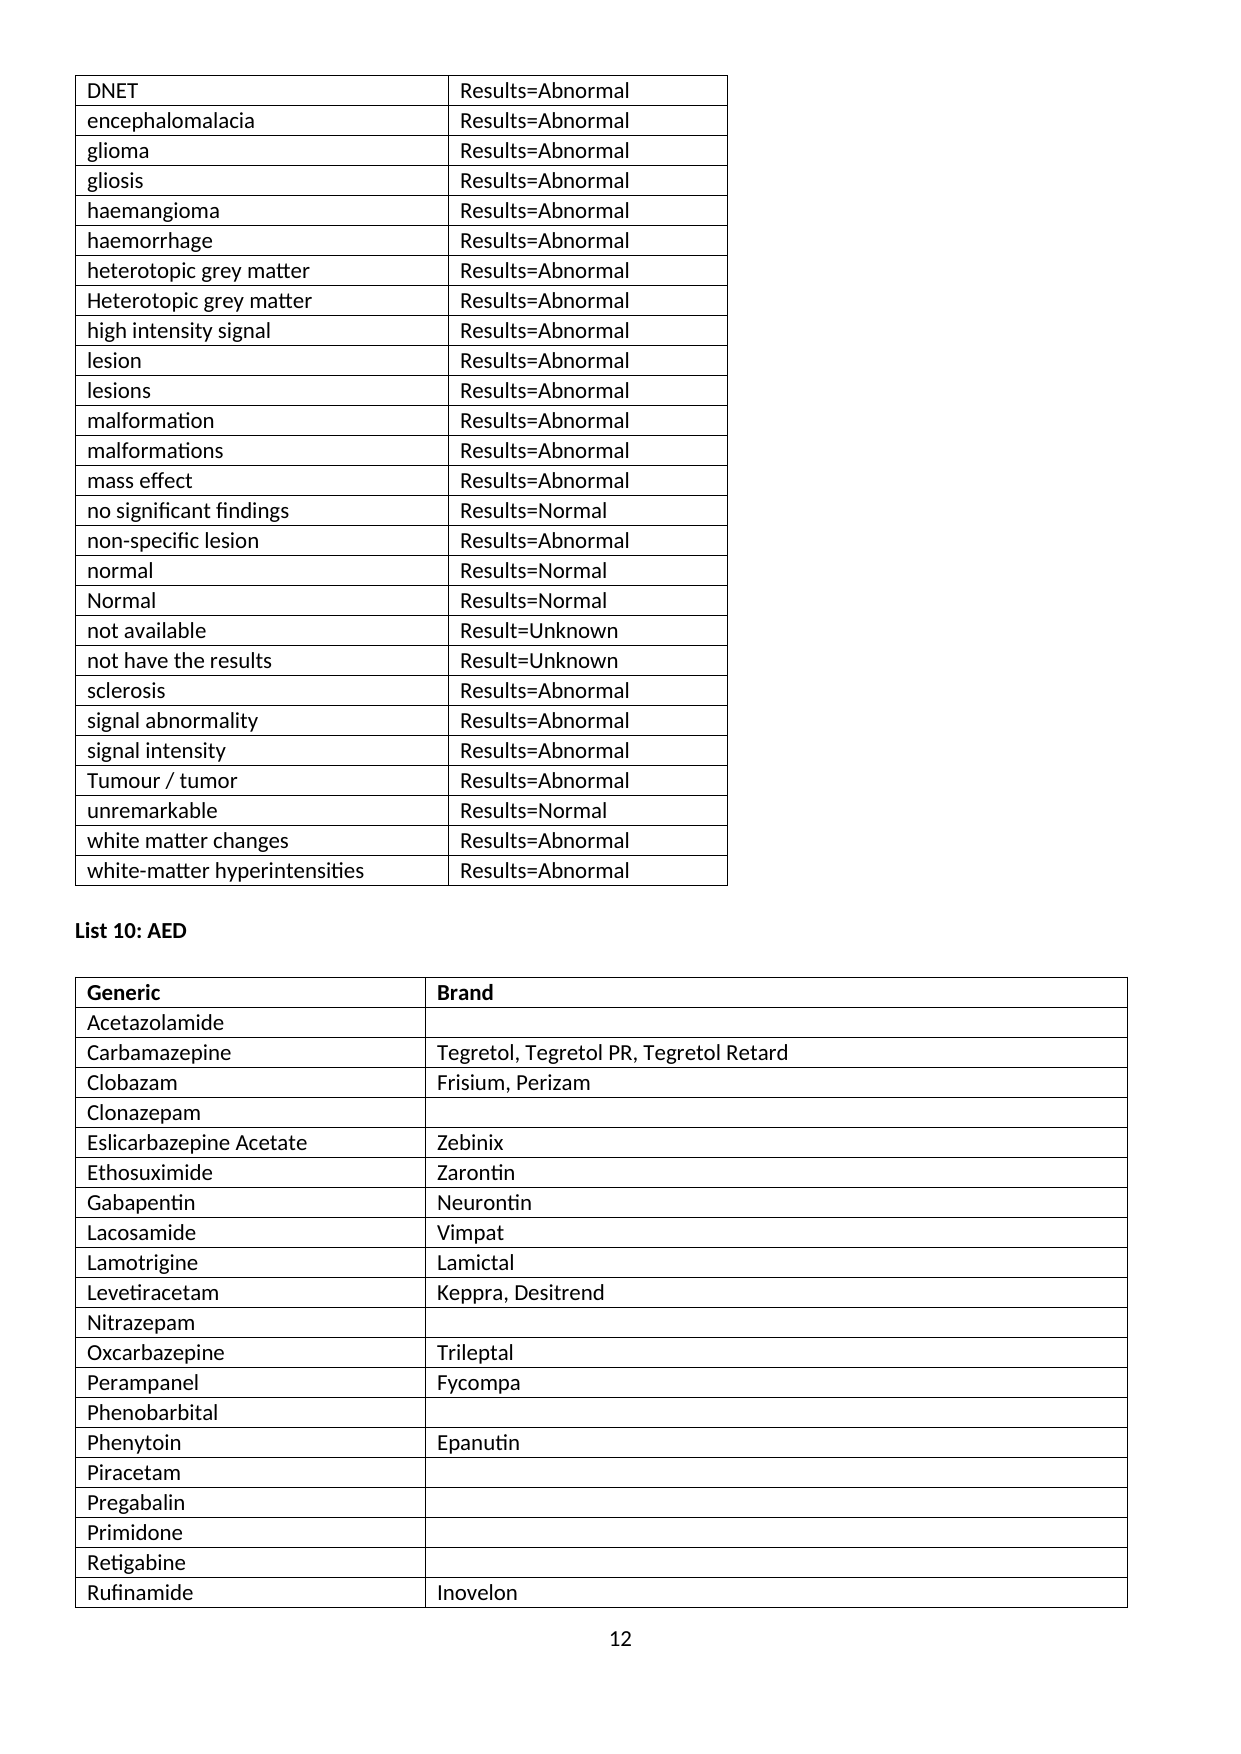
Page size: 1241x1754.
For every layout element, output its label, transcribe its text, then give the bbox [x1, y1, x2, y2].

table_cell Results=Abnormal [449, 406, 727, 435]
table_cell Ethosuximide [76, 1158, 425, 1187]
table_cell Retigabine [76, 1548, 425, 1577]
table_cell Results=Abnormal [449, 766, 727, 795]
table_cell DNET [76, 76, 448, 105]
table_cell Tegretol, Tegretol PR, Tegretol Retard [426, 1038, 1127, 1067]
table_cell malformation [76, 406, 448, 435]
table_cell Results=Abnormal [449, 226, 727, 255]
table_cell Results=Normal [449, 796, 727, 825]
table_cell lesions [76, 376, 448, 405]
table_cell Oxcarbazepine [76, 1338, 425, 1367]
table_cell gliosis [76, 166, 448, 195]
table_cell Carbamazepine [76, 1038, 425, 1067]
table_cell high intensity signal [76, 316, 448, 345]
table_cell Eslicarbazepine Acetate [76, 1128, 425, 1157]
table_cell Results=Abnormal [449, 196, 727, 225]
table_cell Results=Abnormal [449, 676, 727, 705]
table_cell glioma [76, 136, 448, 165]
table_cell Results=Abnormal [449, 256, 727, 285]
table_cell Rufinamide [76, 1578, 425, 1607]
table_cell Results=Abnormal [449, 106, 727, 135]
table_cell Lacosamide [76, 1218, 425, 1247]
table_cell Vimpat [426, 1218, 1127, 1247]
table_cell Nitrazepam [76, 1308, 425, 1337]
table_header Generic [76, 978, 425, 1007]
table_cell no significant findings [76, 496, 448, 525]
table_cell Pregabalin [76, 1488, 425, 1517]
table_cell Fycompa [426, 1368, 1127, 1397]
table_cell Primidone [76, 1518, 425, 1547]
table_cell Clobazam [76, 1068, 425, 1097]
table_cell Phenytoin [76, 1428, 425, 1457]
table_cell non-specific lesion [76, 526, 448, 555]
table_cell Gabapentin [76, 1188, 425, 1217]
table_cell unremarkable [76, 796, 448, 825]
table_cell Results=Abnormal [449, 466, 727, 495]
table_cell malformations [76, 436, 448, 465]
table_cell encephalomalacia [76, 106, 448, 135]
table_cell Inovelon [426, 1578, 1127, 1607]
table_cell Results=Abnormal [449, 316, 727, 345]
table_cell Results=Abnormal [449, 436, 727, 465]
table_cell Result=Unknown [449, 646, 727, 675]
table_cell Frisium, Perizam [426, 1068, 1127, 1097]
text List 10: AED [75, 916, 1165, 944]
table_cell Results=Abnormal [449, 826, 727, 855]
table_cell mass effect [76, 466, 448, 495]
table_cell Results=Normal [449, 586, 727, 615]
table_cell Trileptal [426, 1338, 1127, 1367]
table_cell Results=Normal [449, 496, 727, 525]
table_cell not available [76, 616, 448, 645]
table_cell Results=Abnormal [449, 856, 727, 885]
table_cell white-matter hyperintensities [76, 856, 448, 885]
table_cell Levetiracetam [76, 1278, 425, 1307]
table_cell Lamictal [426, 1248, 1127, 1277]
table_cell Piracetam [76, 1458, 425, 1487]
table_cell Results=Abnormal [449, 136, 727, 165]
table_cell [426, 1398, 1127, 1427]
table_cell [426, 1008, 1127, 1037]
table_cell white matter changes [76, 826, 448, 855]
table_cell [426, 1458, 1127, 1487]
table_cell lesion [76, 346, 448, 375]
table_cell Results=Abnormal [449, 166, 727, 195]
table_cell [426, 1518, 1127, 1547]
table_cell Results=Normal [449, 556, 727, 585]
table_cell Epanutin [426, 1428, 1127, 1457]
table_cell haemorrhage [76, 226, 448, 255]
table_cell Zarontin [426, 1158, 1127, 1187]
table_cell Results=Abnormal [449, 706, 727, 735]
table_cell Neurontin [426, 1188, 1127, 1217]
table_cell Heterotopic grey matter [76, 286, 448, 315]
table_cell normal [76, 556, 448, 585]
table_cell sclerosis [76, 676, 448, 705]
table_cell signal intensity [76, 736, 448, 765]
table_cell Result=Unknown [449, 616, 727, 645]
table_cell Clonazepam [76, 1098, 425, 1127]
table_cell Perampanel [76, 1368, 425, 1397]
table_cell Zebinix [426, 1128, 1127, 1157]
table_cell Acetazolamide [76, 1008, 425, 1037]
table_cell Results=Abnormal [449, 736, 727, 765]
table_cell Keppra, Desitrend [426, 1278, 1127, 1307]
table_cell Lamotrigine [76, 1248, 425, 1277]
table_cell heterotopic grey matter [76, 256, 448, 285]
table_cell Results=Abnormal [449, 526, 727, 555]
table_cell [426, 1098, 1127, 1127]
table_cell [426, 1548, 1127, 1577]
table_cell Normal [76, 586, 448, 615]
table_cell [426, 1308, 1127, 1337]
table_cell Results=Abnormal [449, 376, 727, 405]
table_cell Results=Abnormal [449, 286, 727, 315]
table_cell Results=Abnormal [449, 76, 727, 105]
table_cell [426, 1488, 1127, 1517]
table_cell Results=Abnormal [449, 346, 727, 375]
table_cell signal abnormality [76, 706, 448, 735]
table_cell not have the results [76, 646, 448, 675]
table_cell Phenobarbital [76, 1398, 425, 1427]
table_cell Tumour / tumor [76, 766, 448, 795]
table_cell haemangioma [76, 196, 448, 225]
table_header Brand [426, 978, 1127, 1007]
